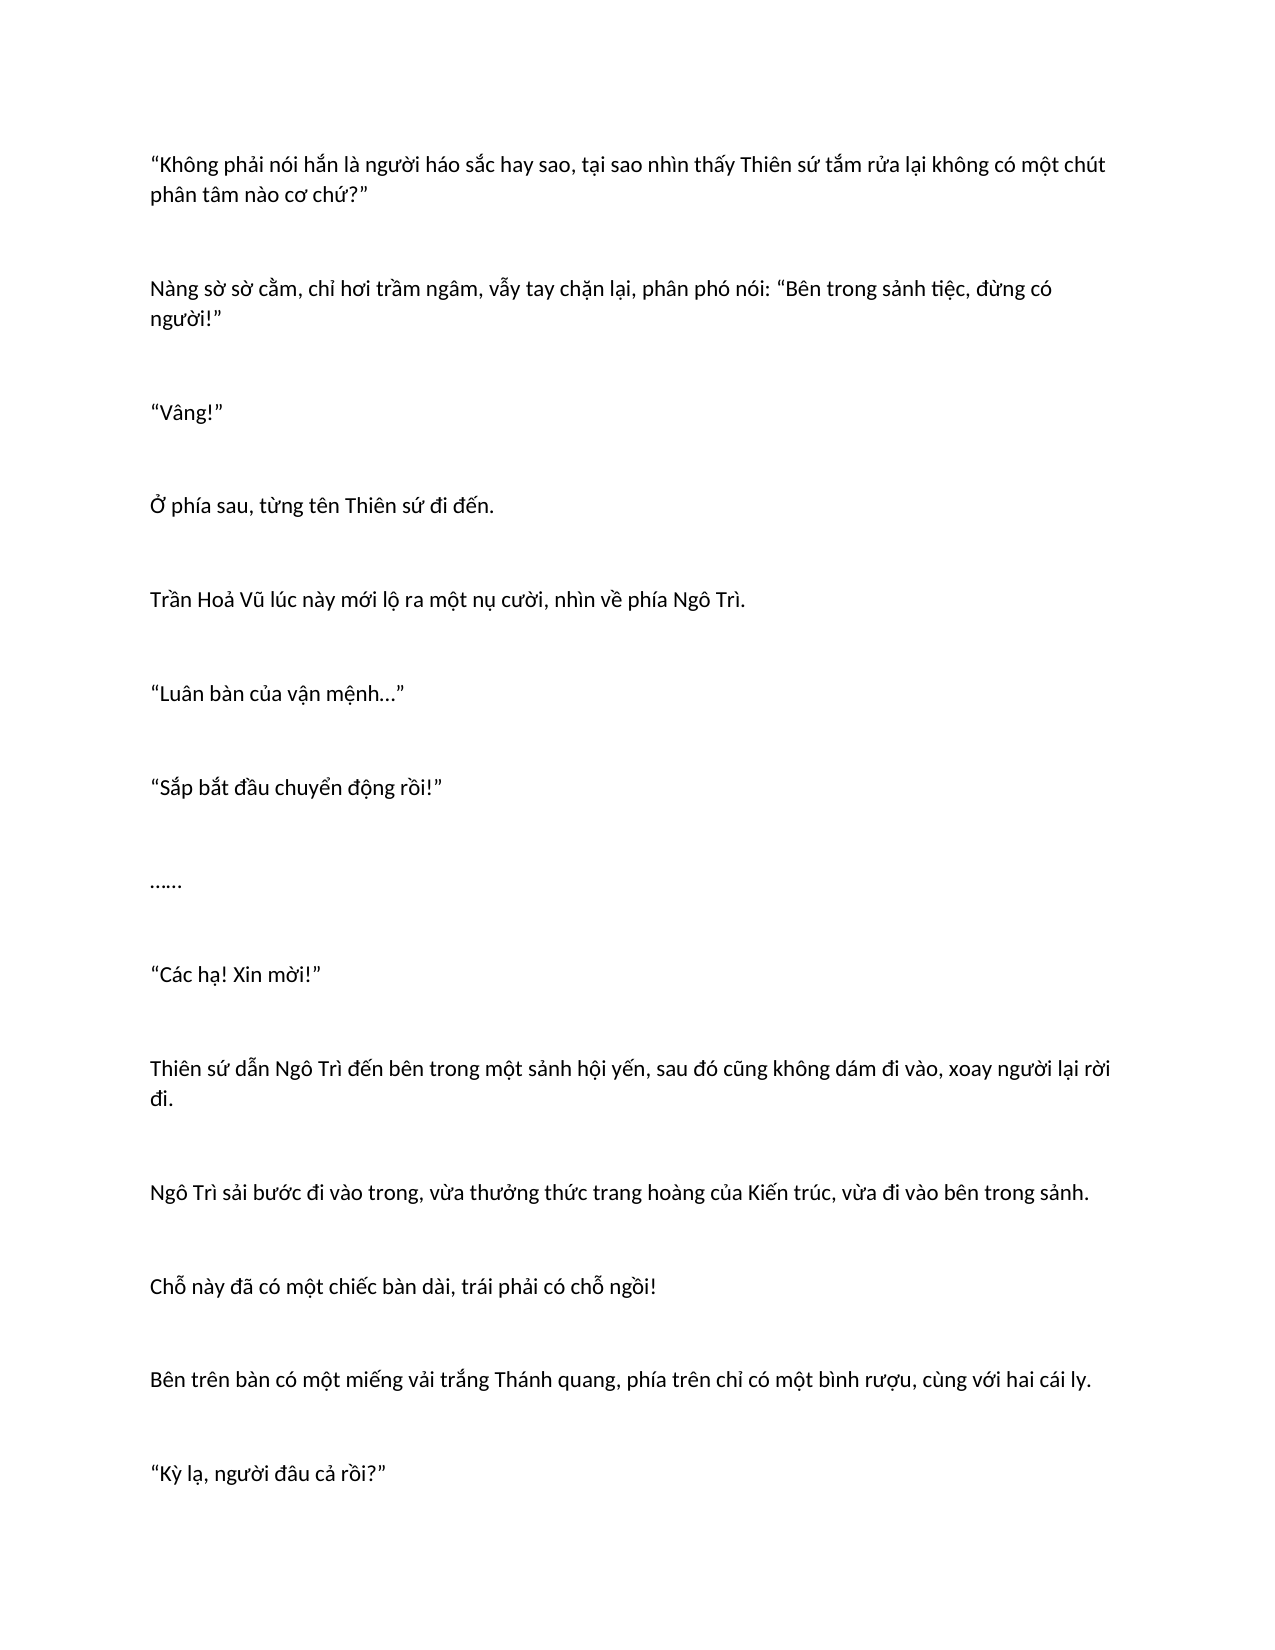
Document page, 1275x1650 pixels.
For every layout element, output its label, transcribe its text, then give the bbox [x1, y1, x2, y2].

text “Vâng!” [150, 398, 1125, 426]
text “Các hạ! Xin mời!” [150, 960, 1125, 988]
text Chỗ này đã có một chiếc bàn dài, trái phải có chỗ ngồi! [150, 1272, 1125, 1300]
text Thiên sứ dẫn Ngô Trì đến bên trong một sảnh hội yến, sau đó cũng không dám đi vào, xoay người lại rời đi. [150, 1054, 1125, 1112]
text “Không phải nói hắn là người háo sắc hay sao, tại sao nhìn thấy Thiên sứ tắm rửa lại không có một chút phân tâm nào cơ chứ?” [150, 150, 1125, 208]
text “Kỳ lạ, người đâu cả rồi?” [150, 1459, 1125, 1487]
text Nàng sờ sờ cằm, chỉ hơi trầm ngâm, vẫy tay chặn lại, phân phó nói: “Bên trong sảnh tiệc, đừng có người!” [150, 274, 1125, 332]
text “Luân bàn của vận mệnh…” [150, 679, 1125, 707]
text Bên trên bàn có một miếng vải trắng Thánh quang, phía trên chỉ có một bình rượu, cùng với hai cái ly. [150, 1366, 1125, 1394]
text Trần Hoả Vũ lúc này mới lộ ra một nụ cười, nhìn về phía Ngô Trì. [150, 585, 1125, 613]
text Ngô Trì sải bước đi vào trong, vừa thưởng thức trang hoàng của Kiến trúc, vừa đi vào bên trong sảnh. [150, 1178, 1125, 1206]
text “Sắp bắt đầu chuyển động rồi!” [150, 773, 1125, 801]
text …… [150, 867, 1125, 895]
text Ở phía sau, từng tên Thiên sứ đi đến. [150, 492, 1125, 520]
